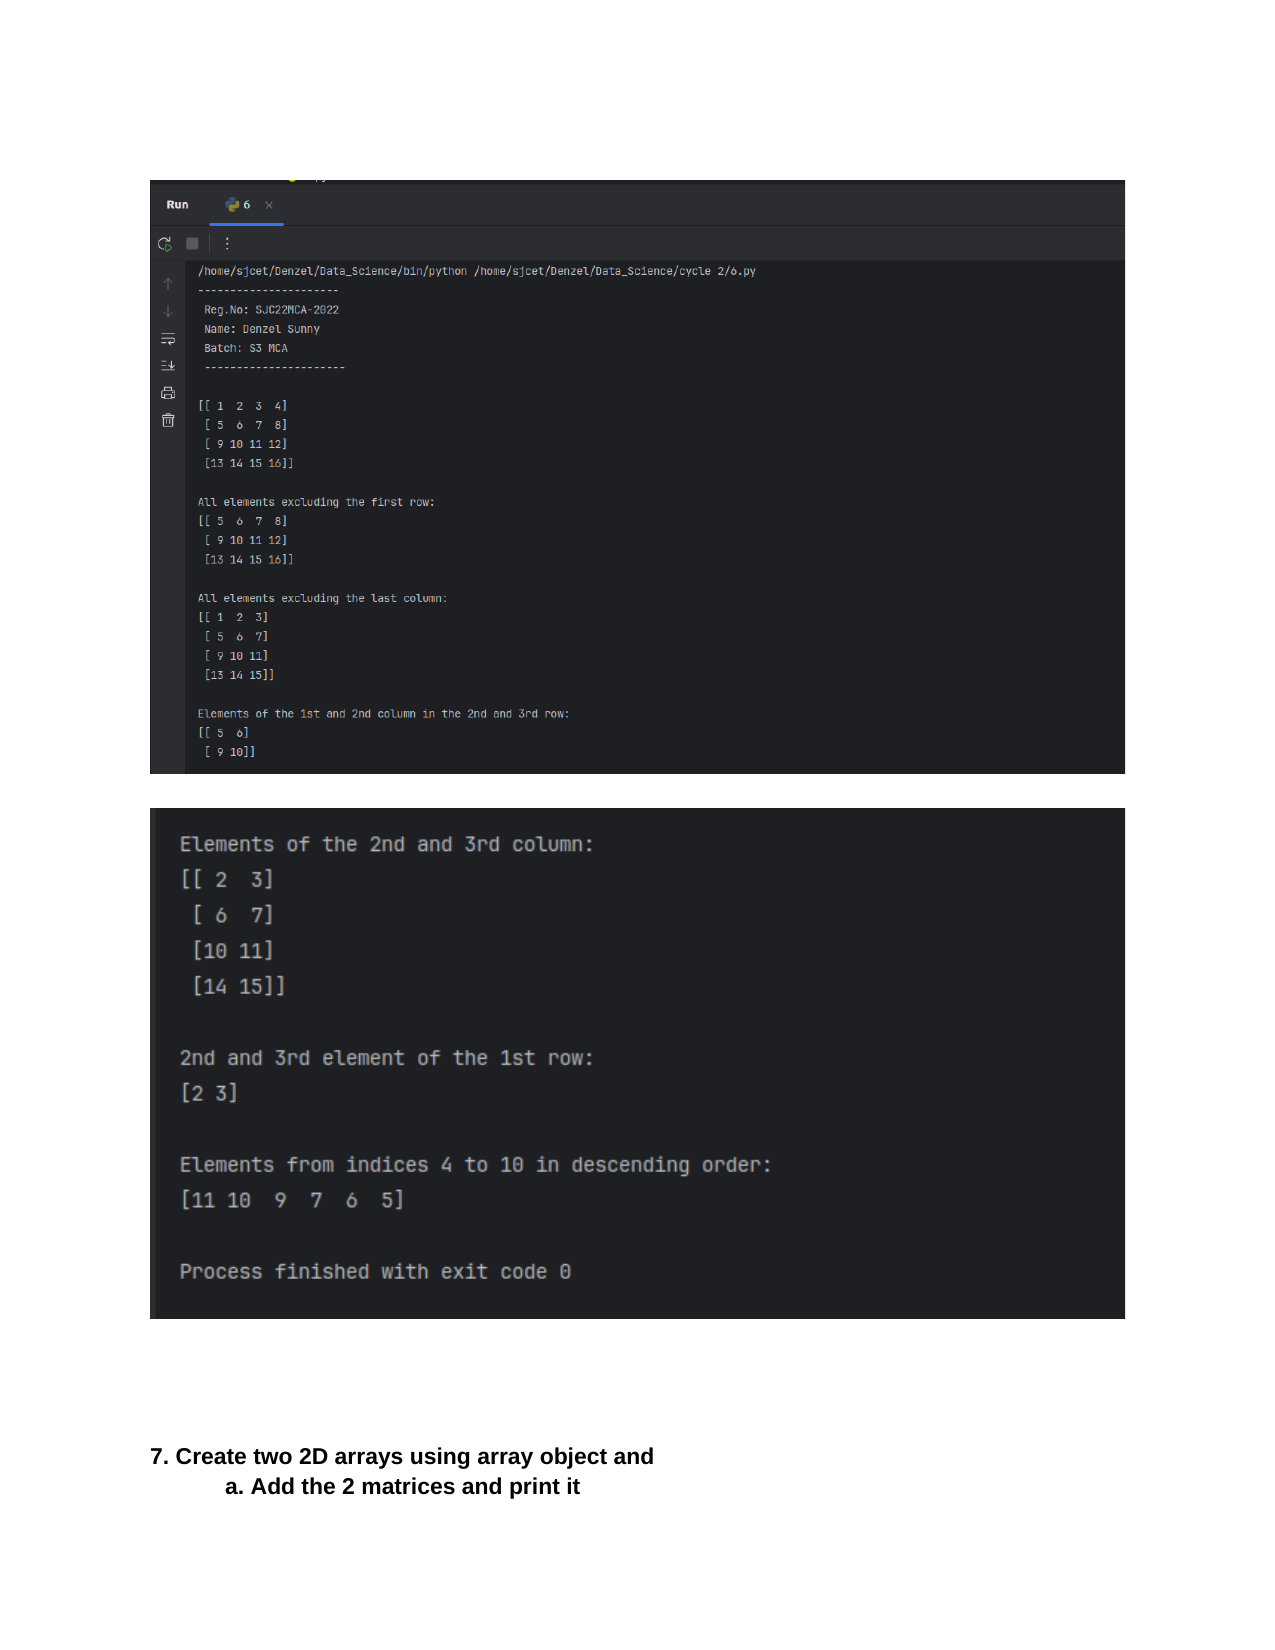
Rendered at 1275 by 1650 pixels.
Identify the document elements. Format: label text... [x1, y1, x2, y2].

picture [150, 808, 1125, 1319]
picture [150, 180, 1125, 774]
text a. Add the 2 matrices and print it [150, 1473, 1125, 1500]
text 7. Create two 2D arrays using array object and [150, 1443, 1125, 1469]
